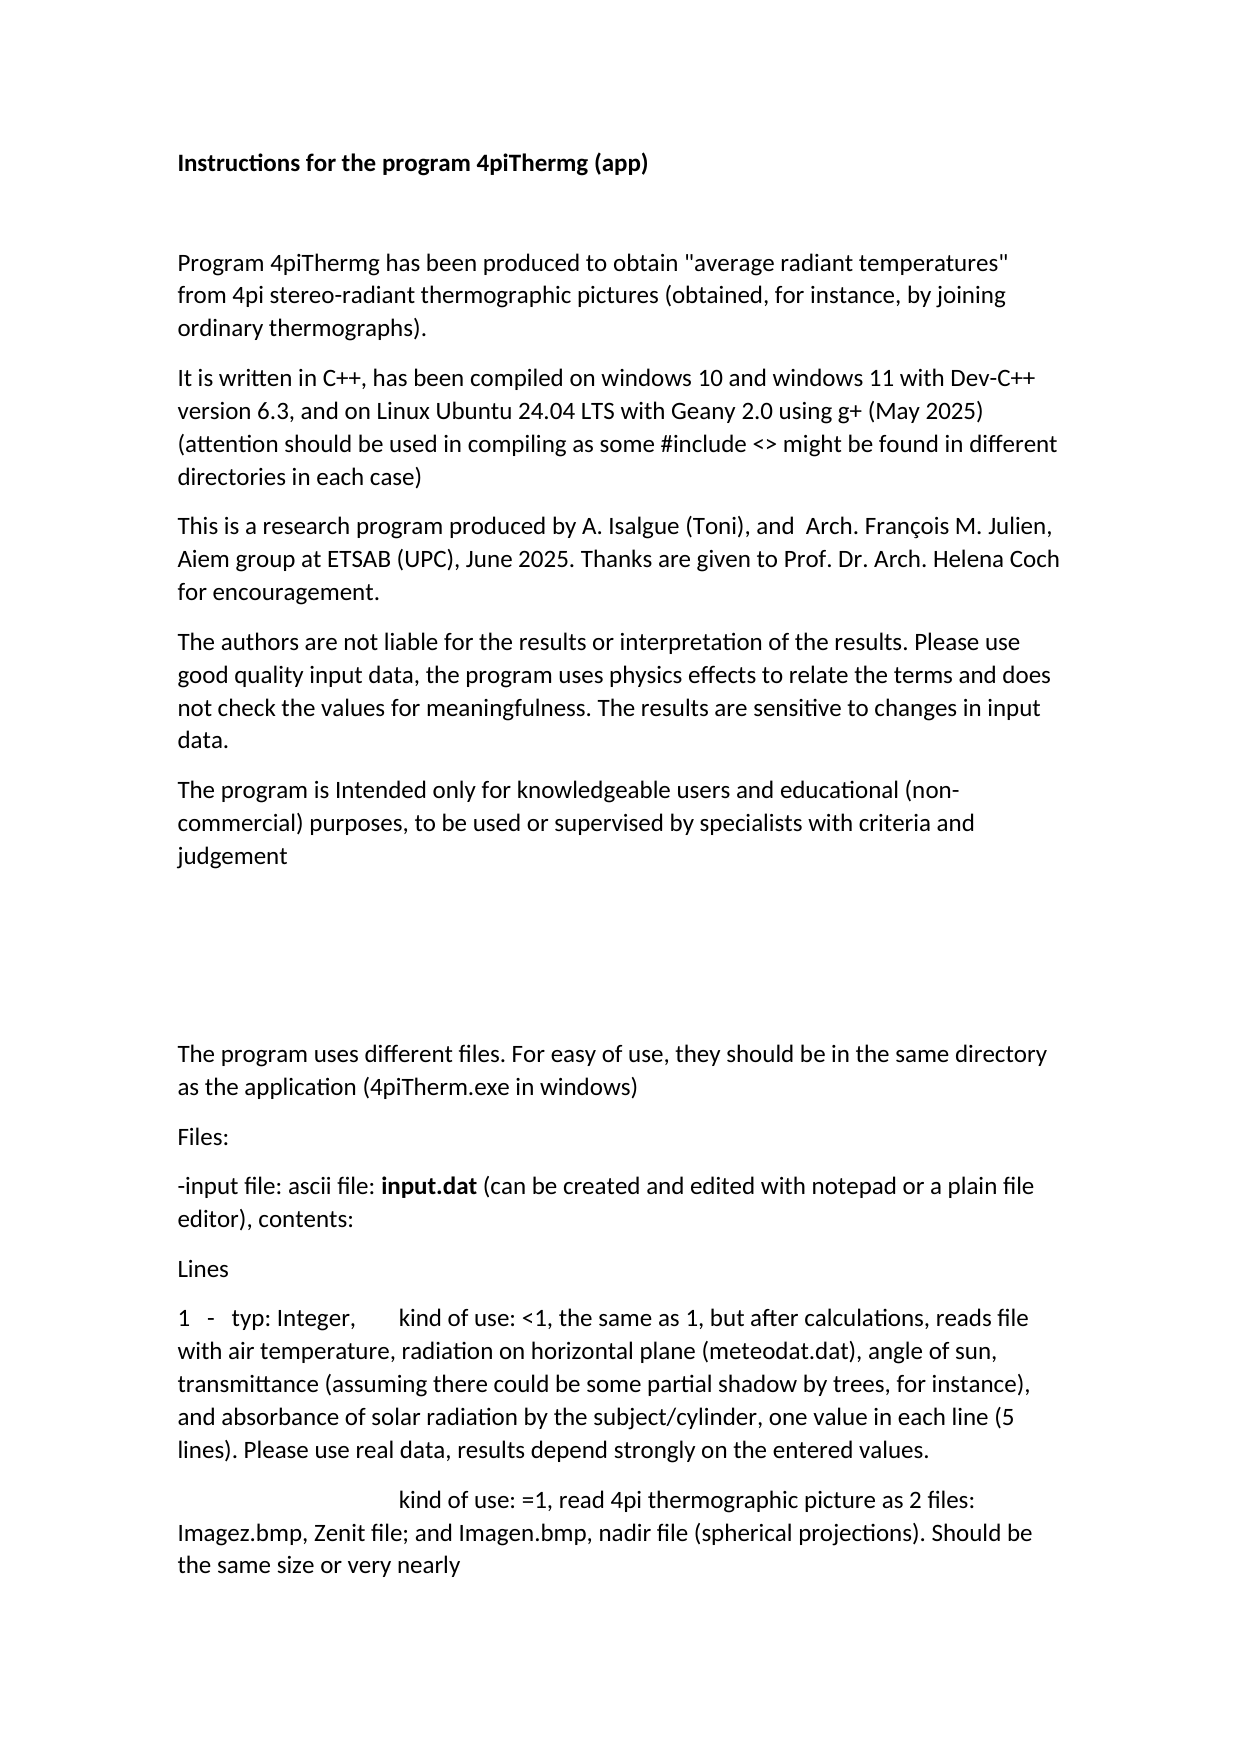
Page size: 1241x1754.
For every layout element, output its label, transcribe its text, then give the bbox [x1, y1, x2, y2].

text Program 4piThermg has been produced to obtain "average radiant temperatures" from 4pi stereo-radiant thermographic pictures (obtained, for instance, by joining ordinary thermographs). [177, 247, 1063, 343]
text Instructions for the program 4piThermg (app) [177, 148, 1063, 178]
text kind of use: =1, read 4pi thermographic picture as 2 files: Imagez.bmp, Zenit file; and Imagen.bmp, nadir file (spherical projections). Should be the same size or very nearly [177, 1484, 1063, 1580]
text The authors are not liable for the results or interpretation of the results. Please use good quality input data, the program uses physics effects to relate the terms and does not check the values for meaningfulness. The results are sensitive to changes in input data. [177, 626, 1063, 755]
text It is written in C++, has been compiled on windows 10 and windows 11 with Dev-C++ version 6.3, and on Linux Ubuntu 24.04 LTS with Geany 2.0 using g+ (May 2025) (attention should be used in compiling as some #include <> might be found in different directories in each case) [177, 362, 1063, 491]
text The program is Intended only for knowledgeable users and educational (non-commercial) purposes, to be used or supervised by specialists with criteria and judgement [177, 774, 1063, 871]
text This is a research program produced by A. Isalgue (Toni), and Arch. François M. Julien, Aiem group at ETSAB (UPC), June 2025. Thanks are given to Prof. Dr. Arch. Helena Coch for encouragement. [177, 511, 1063, 607]
text Lines [177, 1253, 1063, 1283]
text Files: [177, 1121, 1063, 1151]
text 1 - typ: Integer, kind of use: <1, the same as 1, but after calculations, reads file with air temperature, radiation on horizontal plane (meteodat.dat), angle of sun, transmittance (assuming there could be some partial shadow by trees, for instance), and absorbance of solar radiation by the subject/cylinder, one value in each line (5 lines). Please use real data, results depend strongly on the entered values. [177, 1303, 1063, 1465]
text -input file: ascii file: input.dat (can be created and edited with notepad or a plain file editor), contents: [177, 1171, 1063, 1234]
text The program uses different files. For easy of use, they should be in the same directory as the application (4piTherm.exe in windows) [177, 1038, 1063, 1102]
